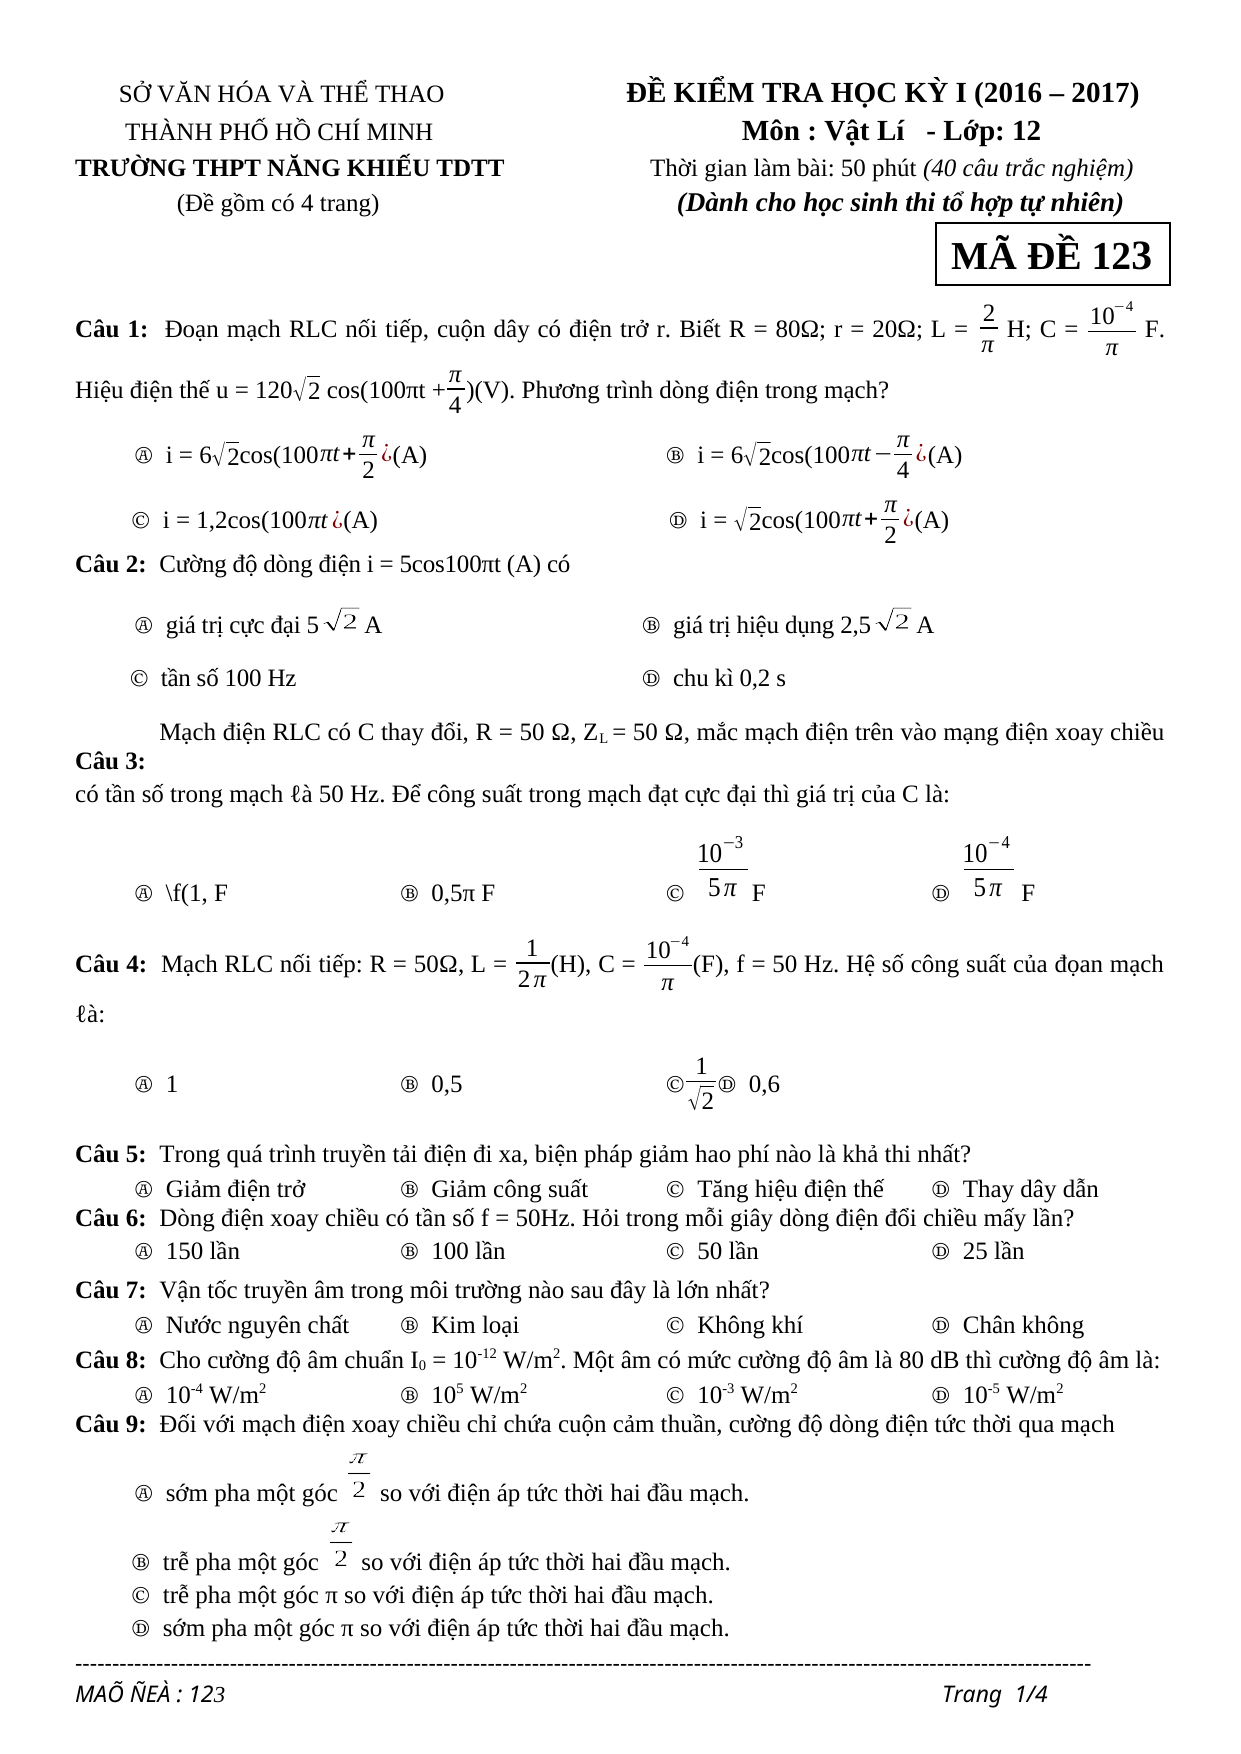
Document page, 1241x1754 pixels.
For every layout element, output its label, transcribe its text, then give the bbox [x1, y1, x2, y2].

text THÀNH PHỐ HỒ CHÍ MINH Môn : Vật Lí - Lớp: 12 [75, 113, 1165, 147]
text Ⓓ sớm pha một góc π so với điện áp tức thời hai đầu mạch. [75, 1613, 1165, 1642]
text Ⓐ giá trị cực đại 5A Ⓑ giá trị hiệu dụng 2,5A [75, 603, 1165, 638]
text Ⓐ Nước nguyên chất Ⓑ Kim loại Ⓒ Không khí Ⓓ Chân không [75, 1310, 1165, 1339]
text (Đề gồm có 4 trang) (Dành cho học sinh thi tổ hợp tự nhiên) [75, 186, 1165, 217]
text Câu 9: Đối với mạch điện xoay chiều chỉ chứa cuộn cảm thuần, cường độ dòng điện tức thời qua mạch [75, 1409, 1165, 1438]
text Câu 4: Mạch RLC nối tiếp: R = 50Ω, L = (H), C = (F), f = 50 Hz. Hệ số công suất của đọan mạch ℓà: [75, 932, 1165, 1028]
text SỞ VĂN HÓA VÀ THỂ THAO ĐỀ KIỂM TRA HỌC KỲ I (2016 – 2017) [75, 75, 1165, 108]
text Ⓐ sớm pha một góc so với điện áp tức thời hai đầu mạch. [75, 1442, 1165, 1507]
text Ⓒ trễ pha một góc π so với điện áp tức thời hai đầu mạch. [75, 1580, 1165, 1609]
text TRƯỜNG THPT NĂNG KHIẾU TDTT Thời gian làm bài: 50 phút (40 câu trắc nghiệm) [75, 153, 1165, 182]
text Ⓐ 150 lần Ⓑ 100 lần Ⓒ 50 lần Ⓓ 25 lần [75, 1236, 1165, 1264]
text Ⓐ 1 Ⓑ 0,5 ⒸⒹ 0,6 [75, 1053, 1165, 1114]
text Câu 8: Cho cường độ âm chuẩn I0 = 10-12 W/m2. Một âm có mức cường độ âm là 80 dB thì cường độ âm là: [75, 1345, 1165, 1374]
text Câu 5: Trong quá trình truyền tải điện đi xa, biện pháp giảm hao phí nào là khả thi nhất? [75, 1139, 1165, 1168]
text Ⓐ i = 6cos(100(A) Ⓑ i = 6cos(100(A) [75, 425, 1165, 484]
text Ⓐ 10-4 W/m2 Ⓑ 105 W/m2 Ⓒ 10-3 W/m2 Ⓓ 10-5 W/m2 [75, 1380, 1165, 1409]
text Ⓒ i = 1,2cos(100(A) Ⓓ i = cos(100(A) [75, 491, 1165, 549]
text Ⓒ tần số 100 Hz Ⓓ chu kì 0,2 s [75, 663, 1165, 692]
text Câu 7: Vận tốc truyền âm trong môi trường nào sau đây là lớn nhất? [75, 1275, 1165, 1304]
text Ⓐ Giảm điện trở Ⓑ Giảm công suất Ⓒ Tăng hiệu điện thế Ⓓ Thay dây dẫn [75, 1174, 1165, 1203]
text Câu 3: Mạch điện RLC có C thay đổi, R = 50 Ω, ZL = 50 Ω, mắc mạch điện trên vào mạng điện xoay chiều có tần số trong mạch ℓà 50 Hz. Để công suất trong mạch đạt cực đại thì giá trị của C là: [75, 717, 1165, 808]
text Ⓐ F Ⓑ 0,5π F Ⓒ F Ⓓ F [75, 833, 1165, 907]
text Câu 2: Cường độ dòng điện i = 5cos100πt (A) có [75, 549, 1165, 578]
text Câu 6: Dòng điện xoay chiều có tần số f = 50Hz. Hỏi trong mỗi giây dòng điện đổi chiều mấy lần? [75, 1203, 1165, 1232]
text Ⓑ trễ pha một góc so với điện áp tức thời hai đầu mạch. [75, 1511, 1165, 1576]
text Câu 1: Đoạn mạch RLC nối tiếp, cuộn dây có điện trở r. Biết R = 80Ω; r = 20Ω; L = H; C = F. Hiệu điện thế u = 120 cos(100πt +)(V). Phương trình dòng điện trong mạch? [75, 298, 1165, 419]
